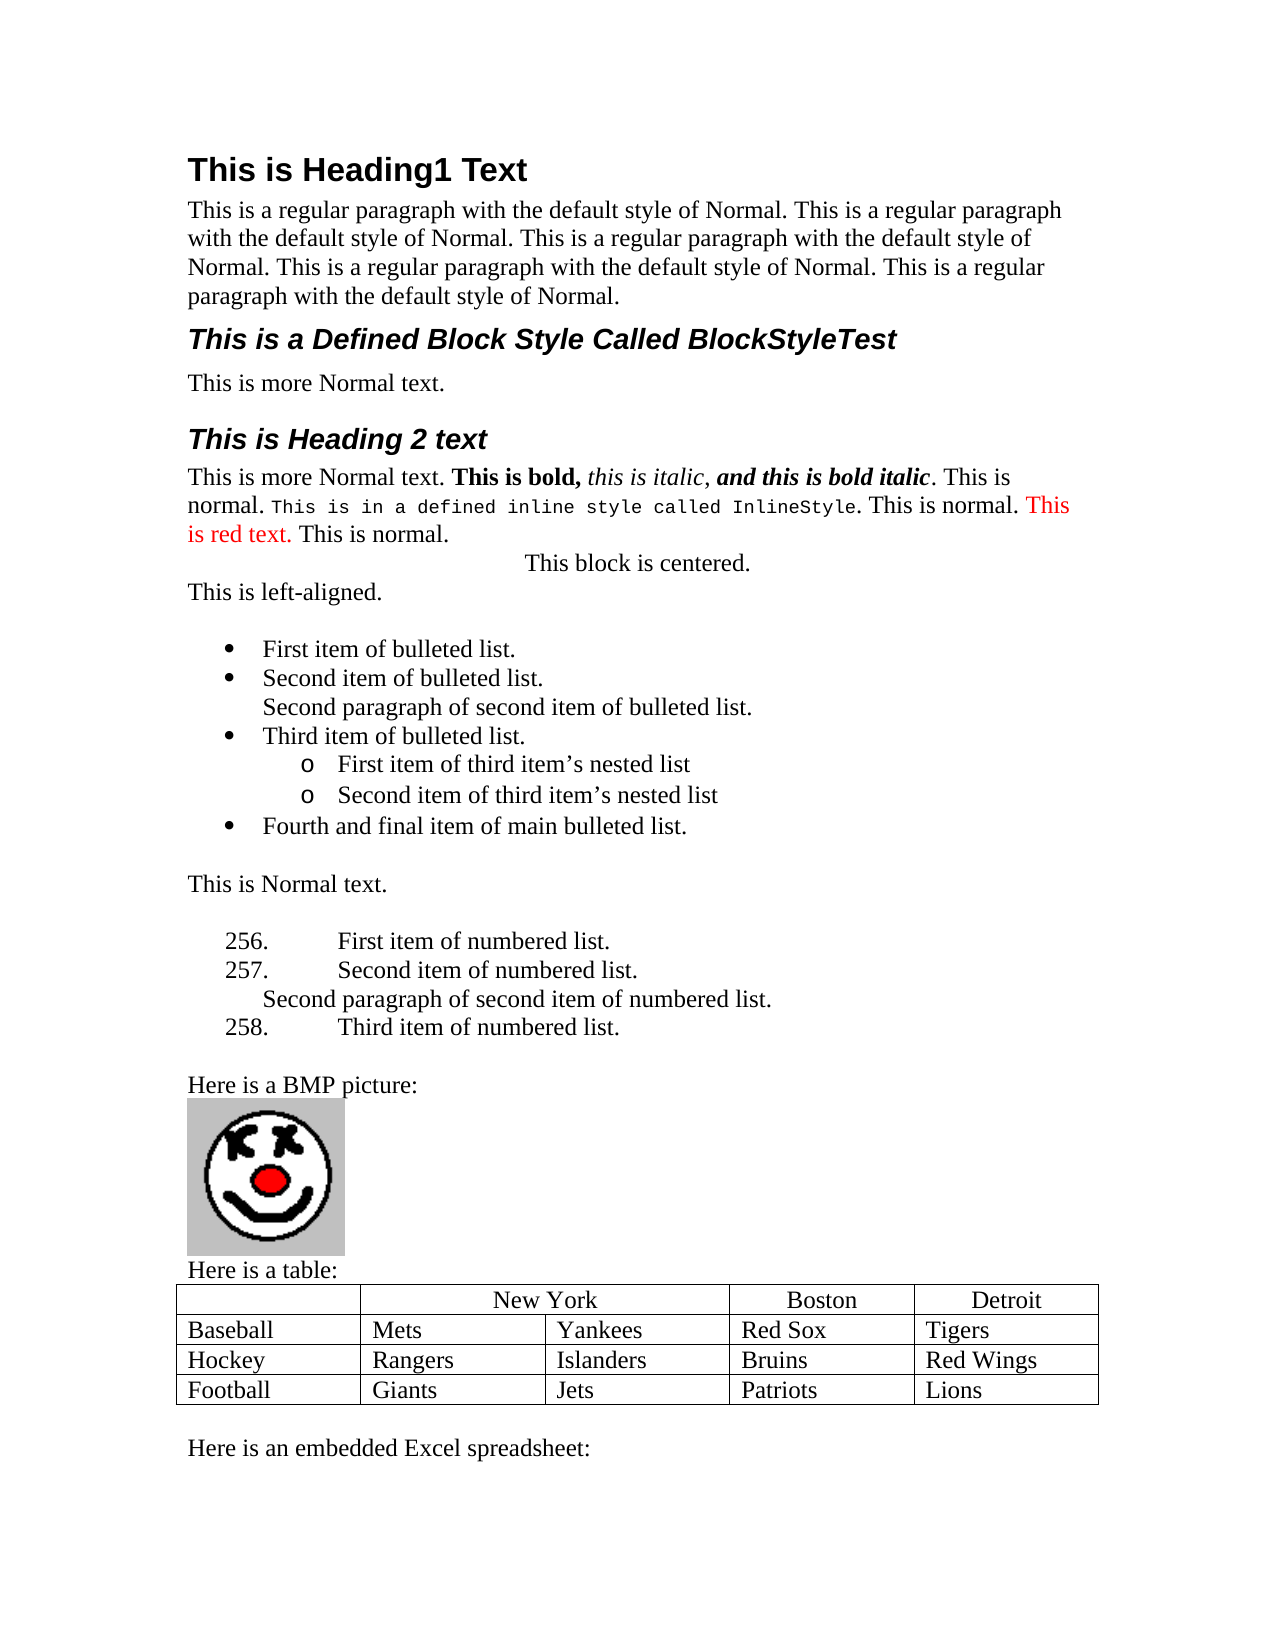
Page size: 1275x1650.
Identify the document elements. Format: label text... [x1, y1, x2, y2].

list Third item of bulleted list. [225, 721, 1087, 749]
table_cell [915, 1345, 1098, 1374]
list Fourth and final item of main bulleted list. [225, 811, 1087, 840]
list Second item of numbered list. [225, 955, 1087, 984]
text Here is a table: [187, 1256, 1087, 1284]
list First item of bulleted list. [225, 634, 1087, 663]
text This is a regular paragraph with the default style of Normal. This is a regular paragraph with the default style of Normal. This is a regular paragraph with the default style of Normal. This is a regular paragraph with the default style of Normal. This is a regular paragraph with the default style of Normal. [187, 195, 1087, 310]
list First item of numbered list. [225, 926, 1087, 955]
subtitle This is Heading1 Text [187, 150, 1087, 188]
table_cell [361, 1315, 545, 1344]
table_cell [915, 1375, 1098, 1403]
text Second paragraph of second item of numbered list. [262, 984, 1087, 1012]
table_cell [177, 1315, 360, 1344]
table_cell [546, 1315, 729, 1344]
text This is a Defined Block Style Called BlockStyleTest [187, 322, 1087, 356]
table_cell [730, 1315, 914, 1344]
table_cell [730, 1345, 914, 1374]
text Second paragraph of second item of bulleted list. [262, 692, 1087, 721]
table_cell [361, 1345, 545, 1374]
list Third item of numbered list. [225, 1012, 1087, 1041]
text This block is centered. [187, 548, 1087, 577]
text This is left-aligned. [187, 577, 1087, 606]
text This is Normal text. [187, 869, 1087, 897]
picture [187, 1098, 345, 1256]
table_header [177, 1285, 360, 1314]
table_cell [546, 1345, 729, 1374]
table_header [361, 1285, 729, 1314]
text This is more Normal text. [187, 368, 1087, 397]
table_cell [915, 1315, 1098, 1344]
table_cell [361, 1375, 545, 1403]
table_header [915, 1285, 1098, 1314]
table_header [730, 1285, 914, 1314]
text This is more Normal text. This is bold, this is italic, and this is bold italic. This is normal. This is in a defined inline style called InlineStyle. This is normal. This is red text. This is normal. [187, 462, 1087, 548]
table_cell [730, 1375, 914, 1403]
list Second item of bulleted list. [225, 663, 1087, 692]
subtitle This is Heading 2 text [187, 422, 1087, 456]
list First item of third item’s nested list [300, 749, 1087, 780]
text Here is an embedded Excel spreadsheet: [187, 1433, 1087, 1462]
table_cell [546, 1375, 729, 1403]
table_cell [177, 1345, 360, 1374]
text Here is a BMP picture: [187, 1070, 1087, 1099]
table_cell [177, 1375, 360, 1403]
list Second item of third item’s nested list [300, 780, 1087, 811]
